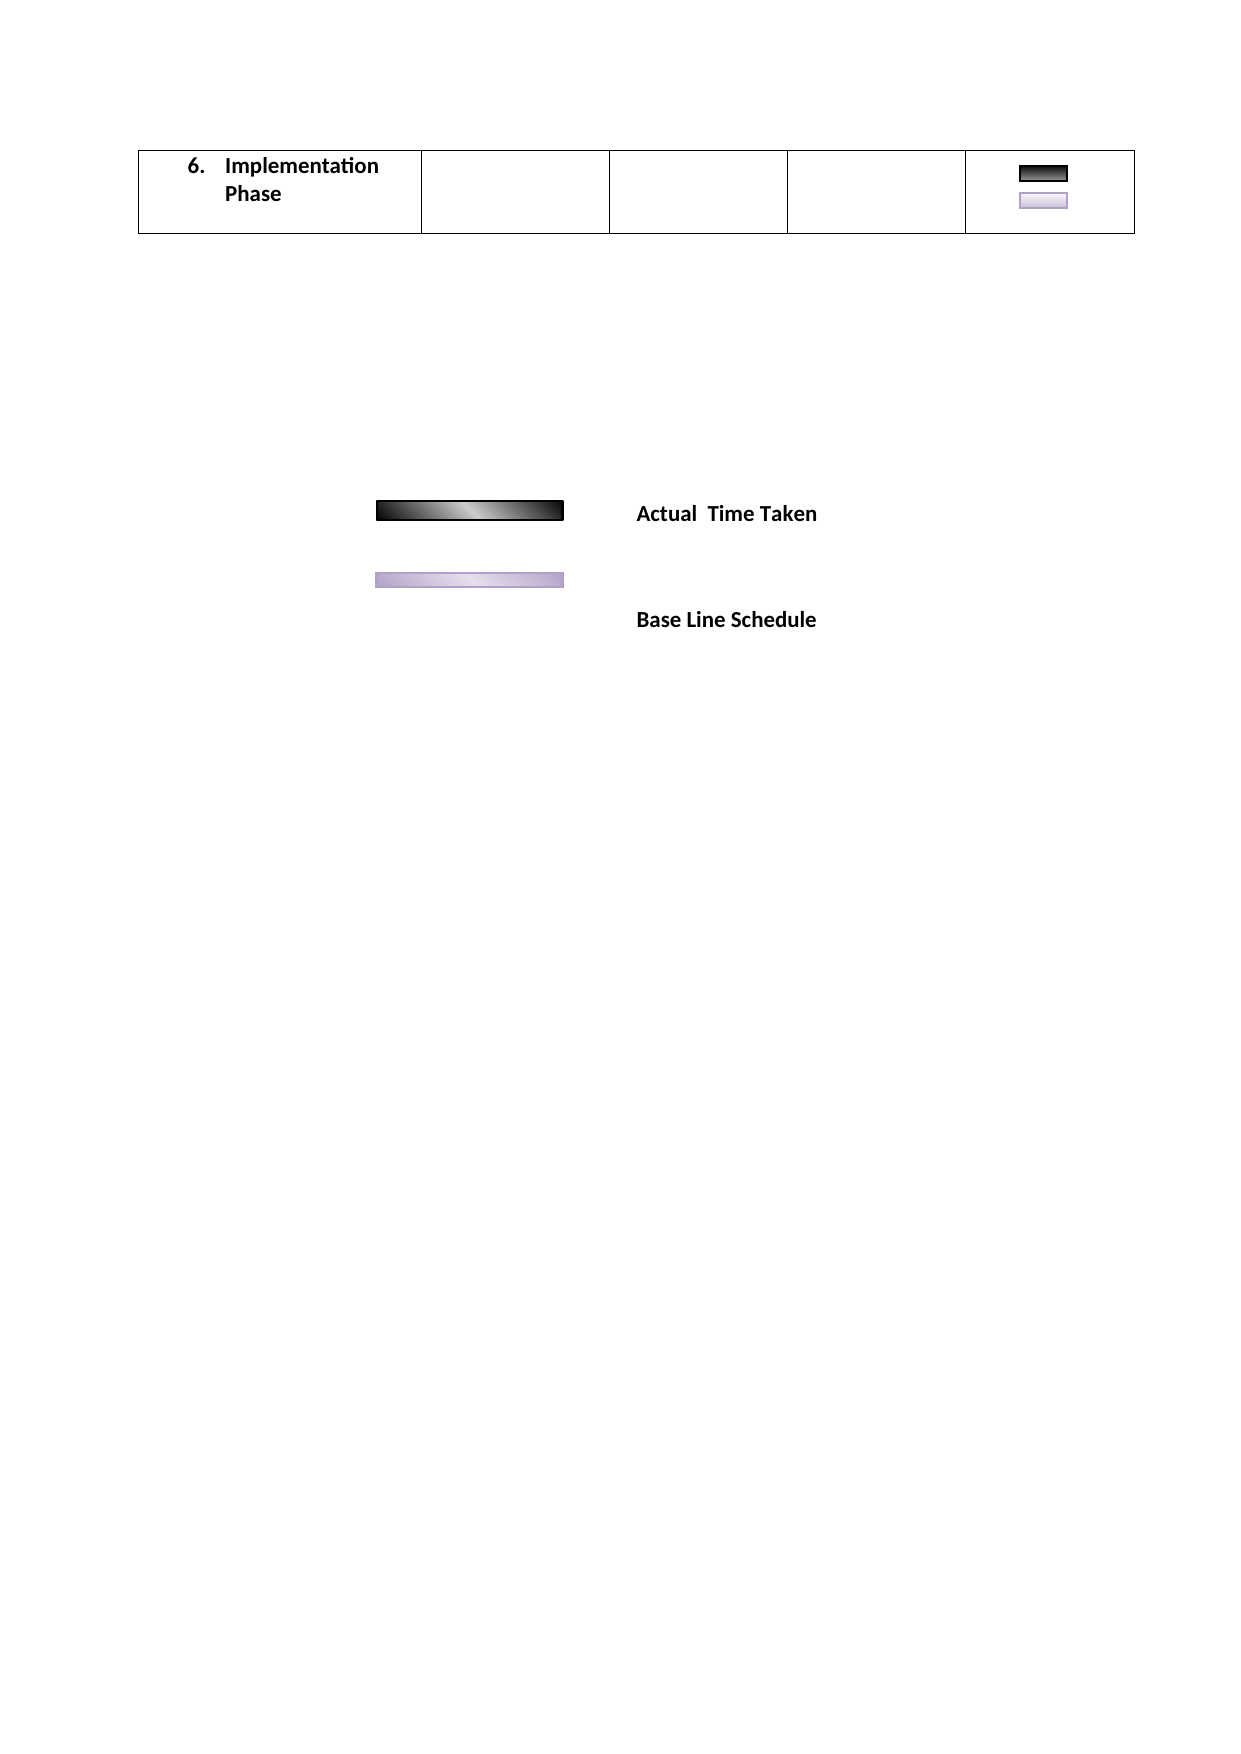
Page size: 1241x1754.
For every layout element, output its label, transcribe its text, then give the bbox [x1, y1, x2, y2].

table_cell Implementation Phase [139, 151, 421, 233]
text Base Line Schedule [150, 606, 1090, 633]
text Actual Time Taken [150, 499, 1090, 527]
table_cell [788, 151, 965, 233]
table_cell [610, 151, 787, 233]
table_cell [422, 151, 609, 233]
table_cell [966, 151, 1134, 233]
